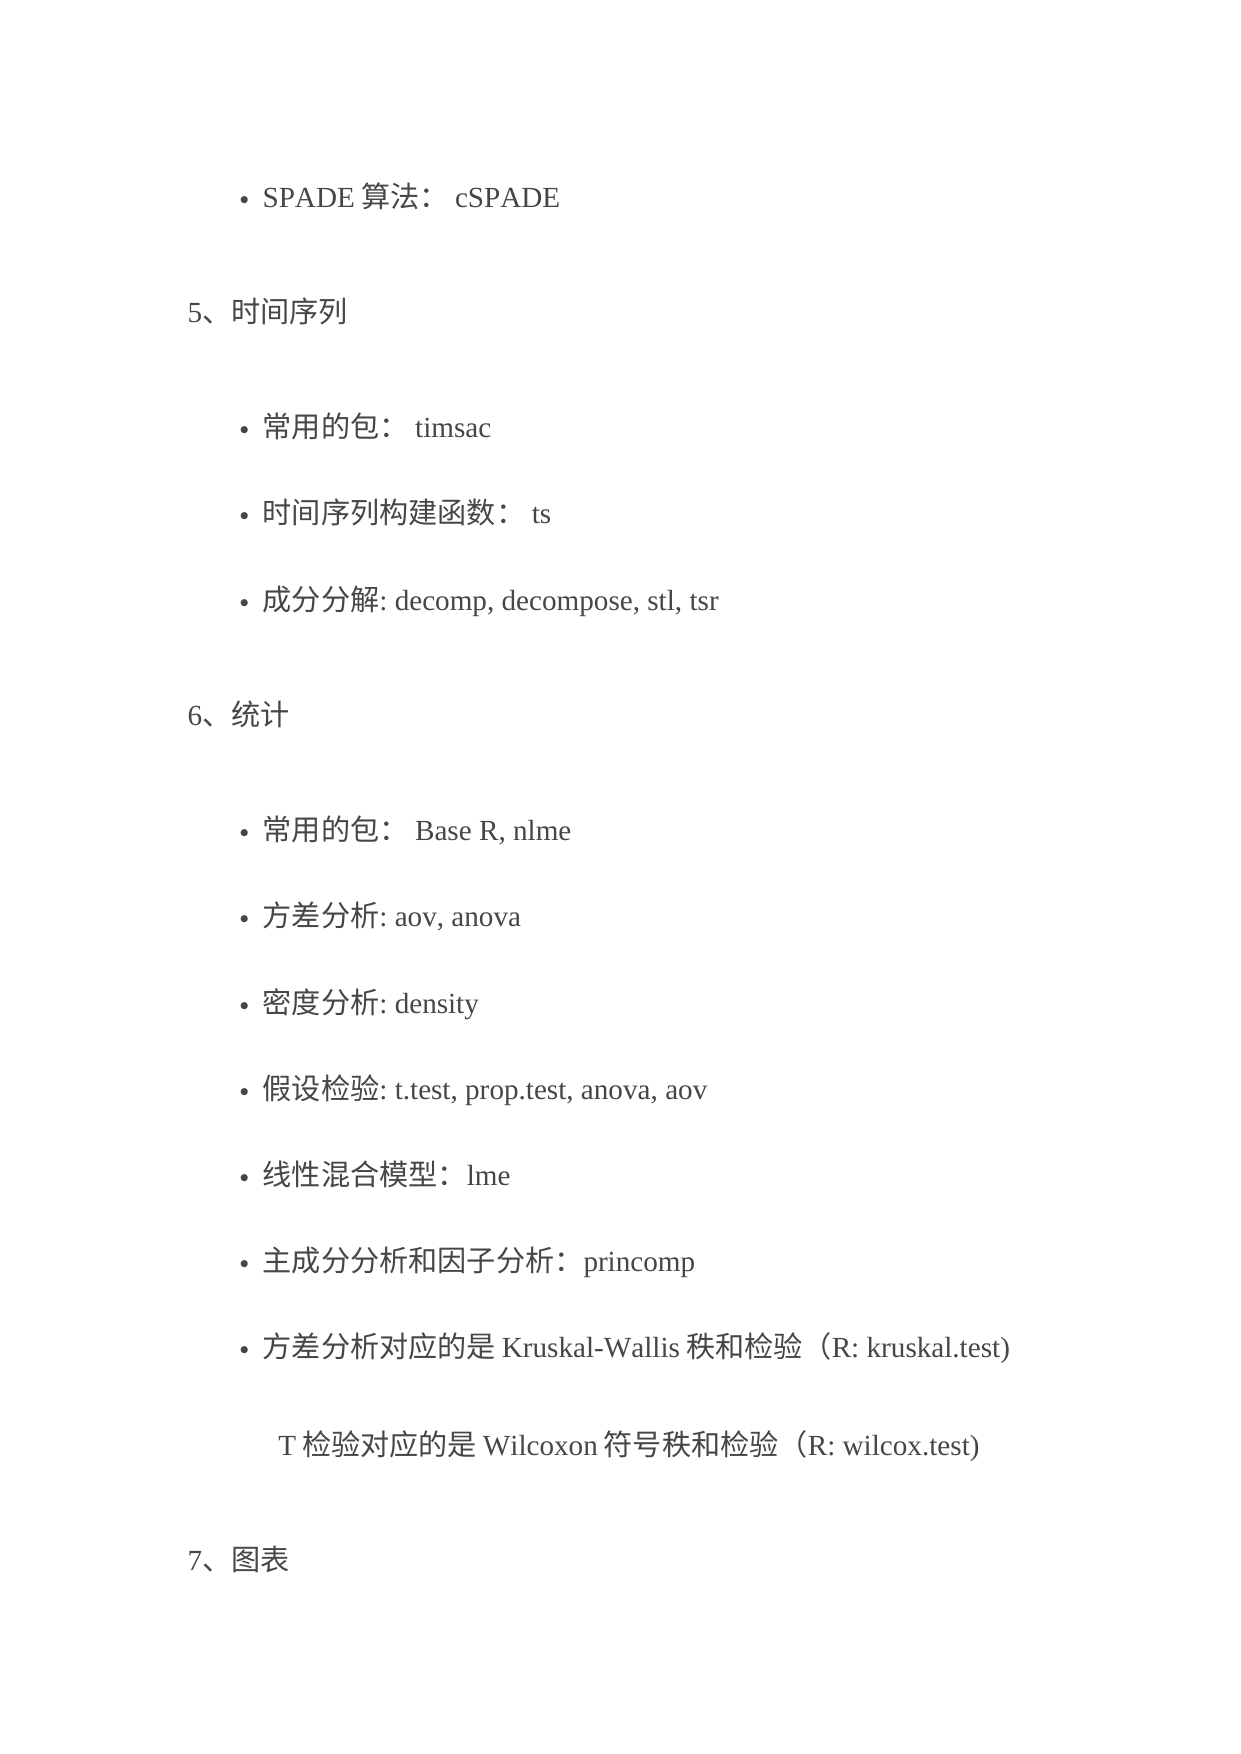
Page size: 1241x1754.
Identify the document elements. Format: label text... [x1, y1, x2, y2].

list 成分分解: decomp, decompose, stl, tsr [241, 565, 1053, 630]
list 方差分析: aov, anova [241, 882, 1053, 947]
text 5、时间序列 [187, 277, 1053, 342]
list SPADE算法： cSPADE [241, 162, 1053, 227]
list 常用的包： timsac [241, 393, 1053, 458]
list 线性混合模型：lme [241, 1140, 1053, 1205]
list 密度分析: density [241, 968, 1053, 1033]
list 时间序列构建函数： ts [241, 479, 1053, 544]
text 6、统计 [187, 680, 1053, 745]
list 假设检验: t.test, prop.test, anova, aov [241, 1054, 1053, 1119]
list 方差分析对应的是Kruskal-Wallis秩和检验（R: kruskal.test) T检验对应的是Wilcoxon符号秩和检验（R: wilcox.test) [241, 1312, 1053, 1475]
list 常用的包： Base R, nlme [241, 796, 1053, 861]
text 7、图表 [187, 1525, 1053, 1590]
list 主成分分析和因子分析：princomp [241, 1226, 1053, 1291]
